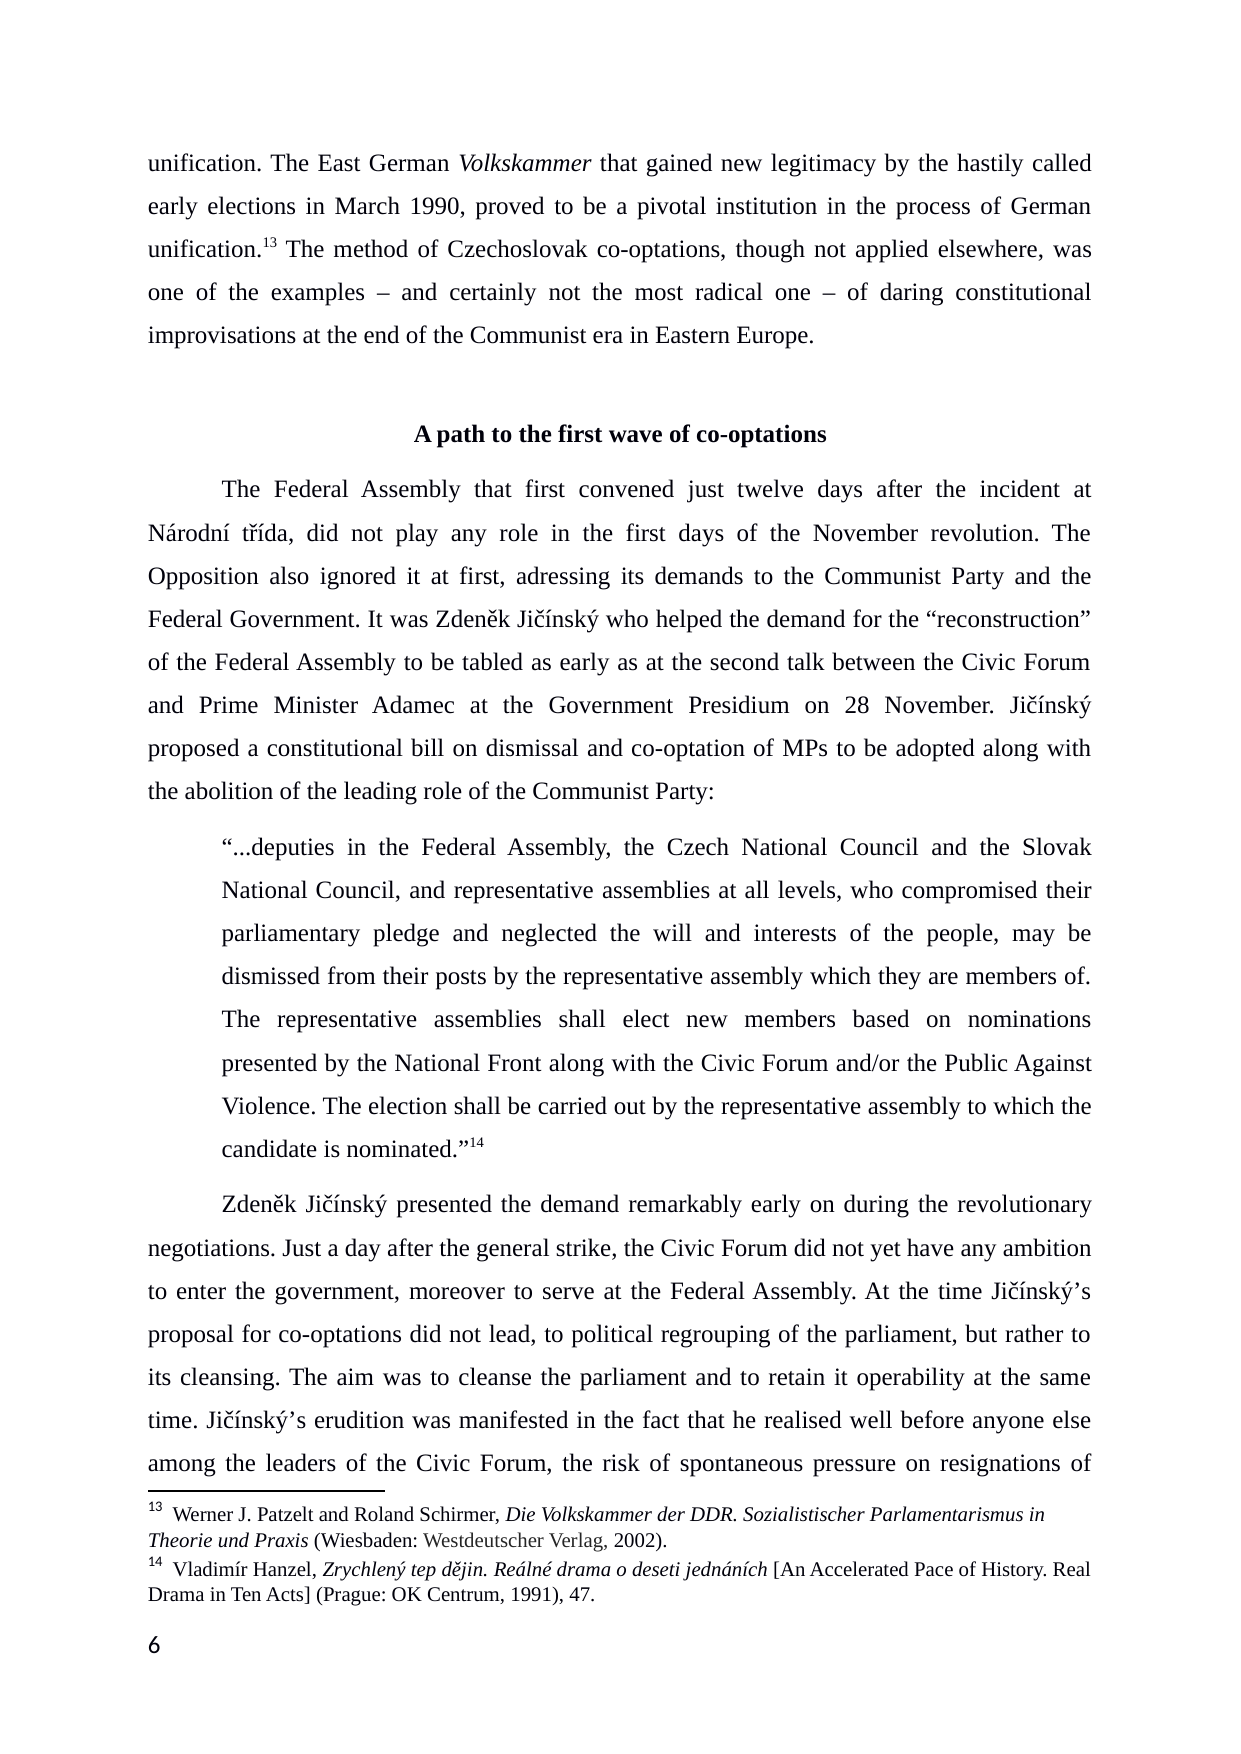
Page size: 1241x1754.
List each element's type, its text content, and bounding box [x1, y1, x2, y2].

text “...deputies in the Federal Assembly, the Czech National Council and the Slovak National Council, and representative assemblies at all levels, who compromised their parliamentary pledge and neglected the will and interests of the people, may be dismissed from their posts by the representative assembly which they are members of. The representative assemblies shall elect new members based on nominations presented by the National Front along with the Civic Forum and/or the Public Against Violence. The election shall be carried out by the representative assembly to which the candidate is nominated.” [221, 832, 1093, 1163]
text The Federal Assembly that first convened just twelve days after the incident at Národní třída, did not play any role in the first days of the November revolution. The Opposition also ignored it at first, adressing its demands to the Communist Party and the Federal Government. It was Zdeněk Jičínský who helped the demand for the “reconstruction” of the Federal Assembly to be tabled as early as at the second talk between the Civic Forum and Prime Minister Adamec at the Government Presidium on 28 November. Jičínský proposed a constitutional bill on dismissal and co-optation of MPs to be adopted along with the abolition of the leading role of the Communist Party: [148, 474, 1093, 805]
text A path to the first wave of co-optations [148, 419, 1093, 448]
